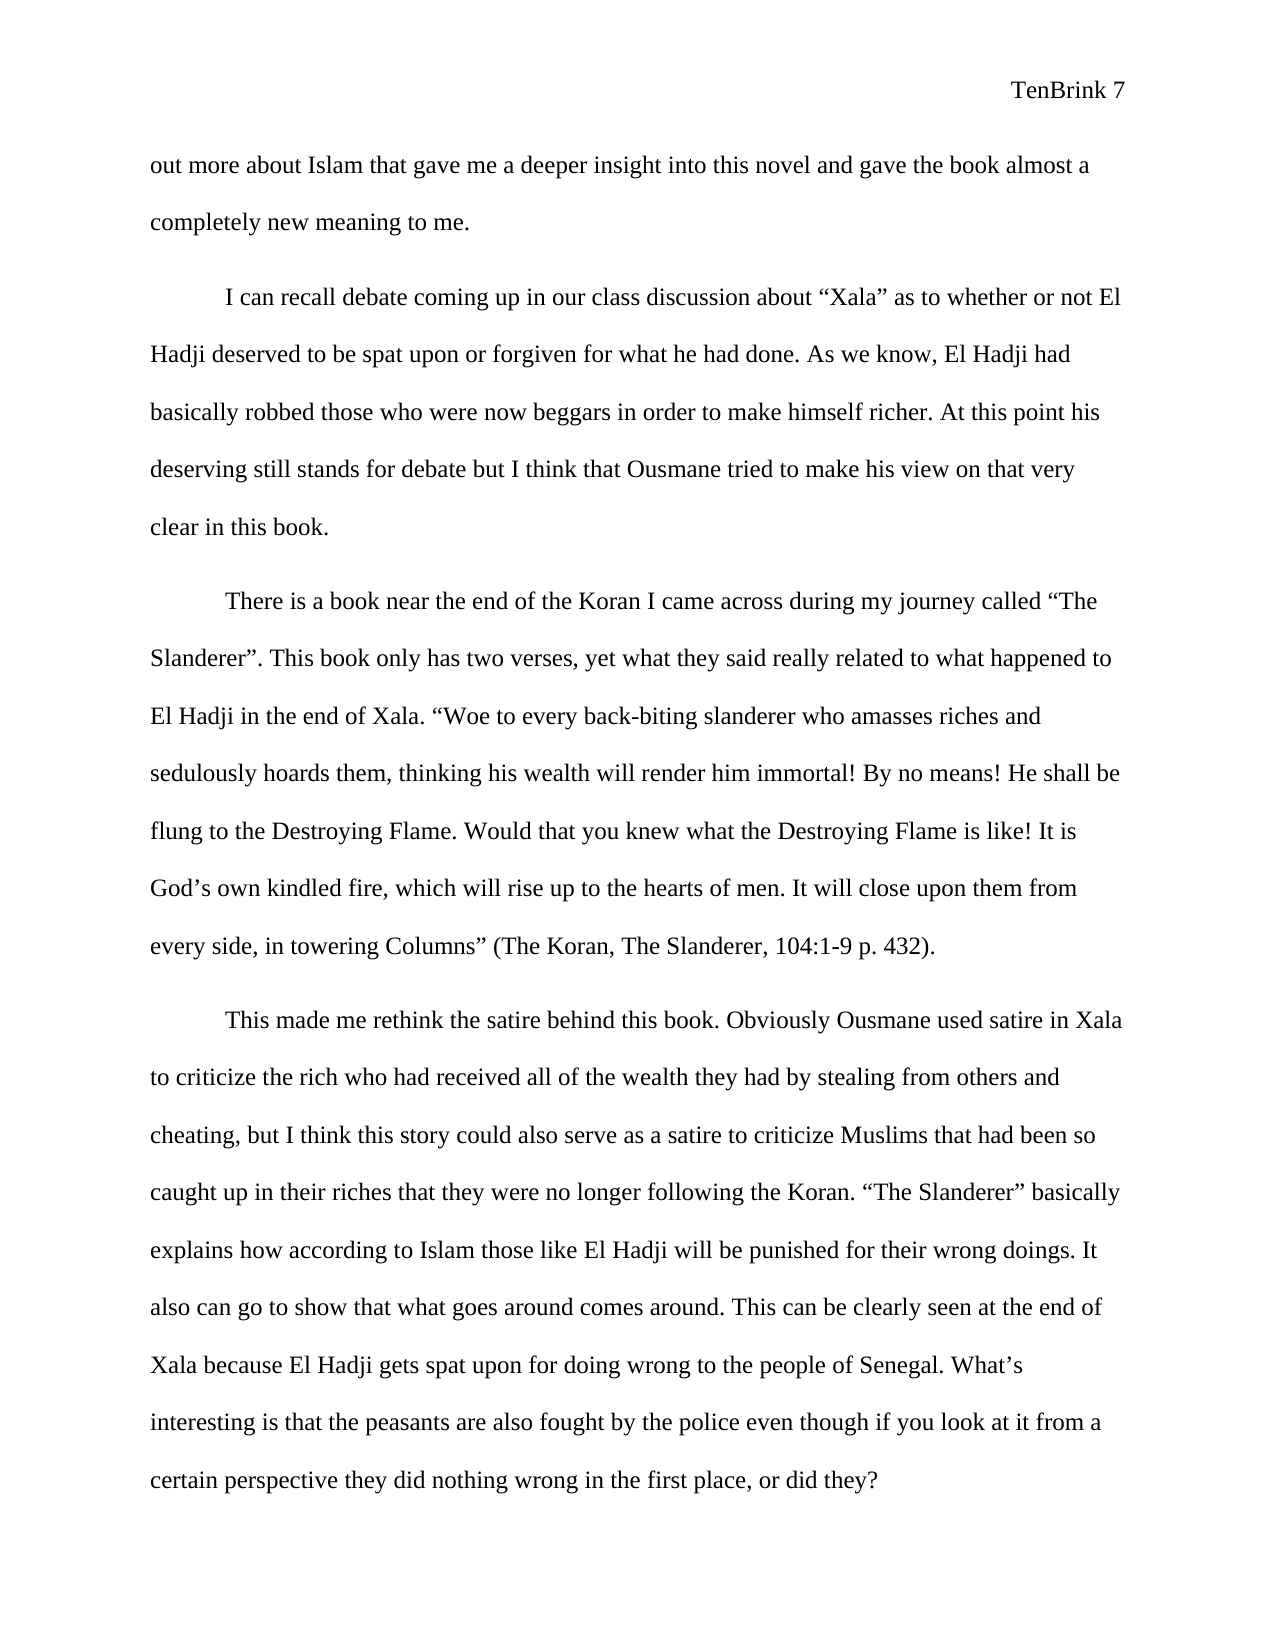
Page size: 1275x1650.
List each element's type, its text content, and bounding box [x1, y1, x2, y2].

text There is a book near the end of the Koran I came across during my journey called “The Slanderer”. This book only has two verses, yet what they said really related to what happened to El Hadji in the end of Xala. “Woe to every back-biting slanderer who amasses riches and sedulously hoards them, thinking his wealth will render him immortal! By no means! He shall be flung to the Destroying Flame. Would that you knew what the Destroying Flame is like! It is God’s own kindled fire, which will rise up to the hearts of men. It will close upon them from every side, in towering Columns” (The Koran, The Slanderer, 104:1-9 p. 432). [150, 586, 1125, 959]
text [150, 150, 1125, 236]
text This made me rethink the satire behind this book. Obviously Ousmane used satire in Xala to criticize the rich who had received all of the wealth they had by stealing from others and cheating, but I think this story could also serve as a satire to criticize Muslims that had been so caught up in their riches that they were no longer following the Koran. “The Slanderer” basically explains how according to Islam those like El Hadji will be punished for their wrong doings. It also can go to show that what goes around comes around. This can be clearly seen at the end of Xala because El Hadji gets spat upon for doing wrong to the people of Senegal. What’s interesting is that the peasants are also fought by the police even though if you look at it from a certain perspective they did nothing wrong in the first place, or did they? [150, 1005, 1125, 1494]
text I can recall debate coming up in our class discussion about “Xala” as to whether or not El Hadji deserved to be spat upon or forgiven for what he had done. As we know, El Hadji had basically robbed those who were now beggars in order to make himself richer. At this point his deserving still stands for debate but I think that Ousmane tried to make his view on that very clear in this book. [150, 282, 1125, 540]
